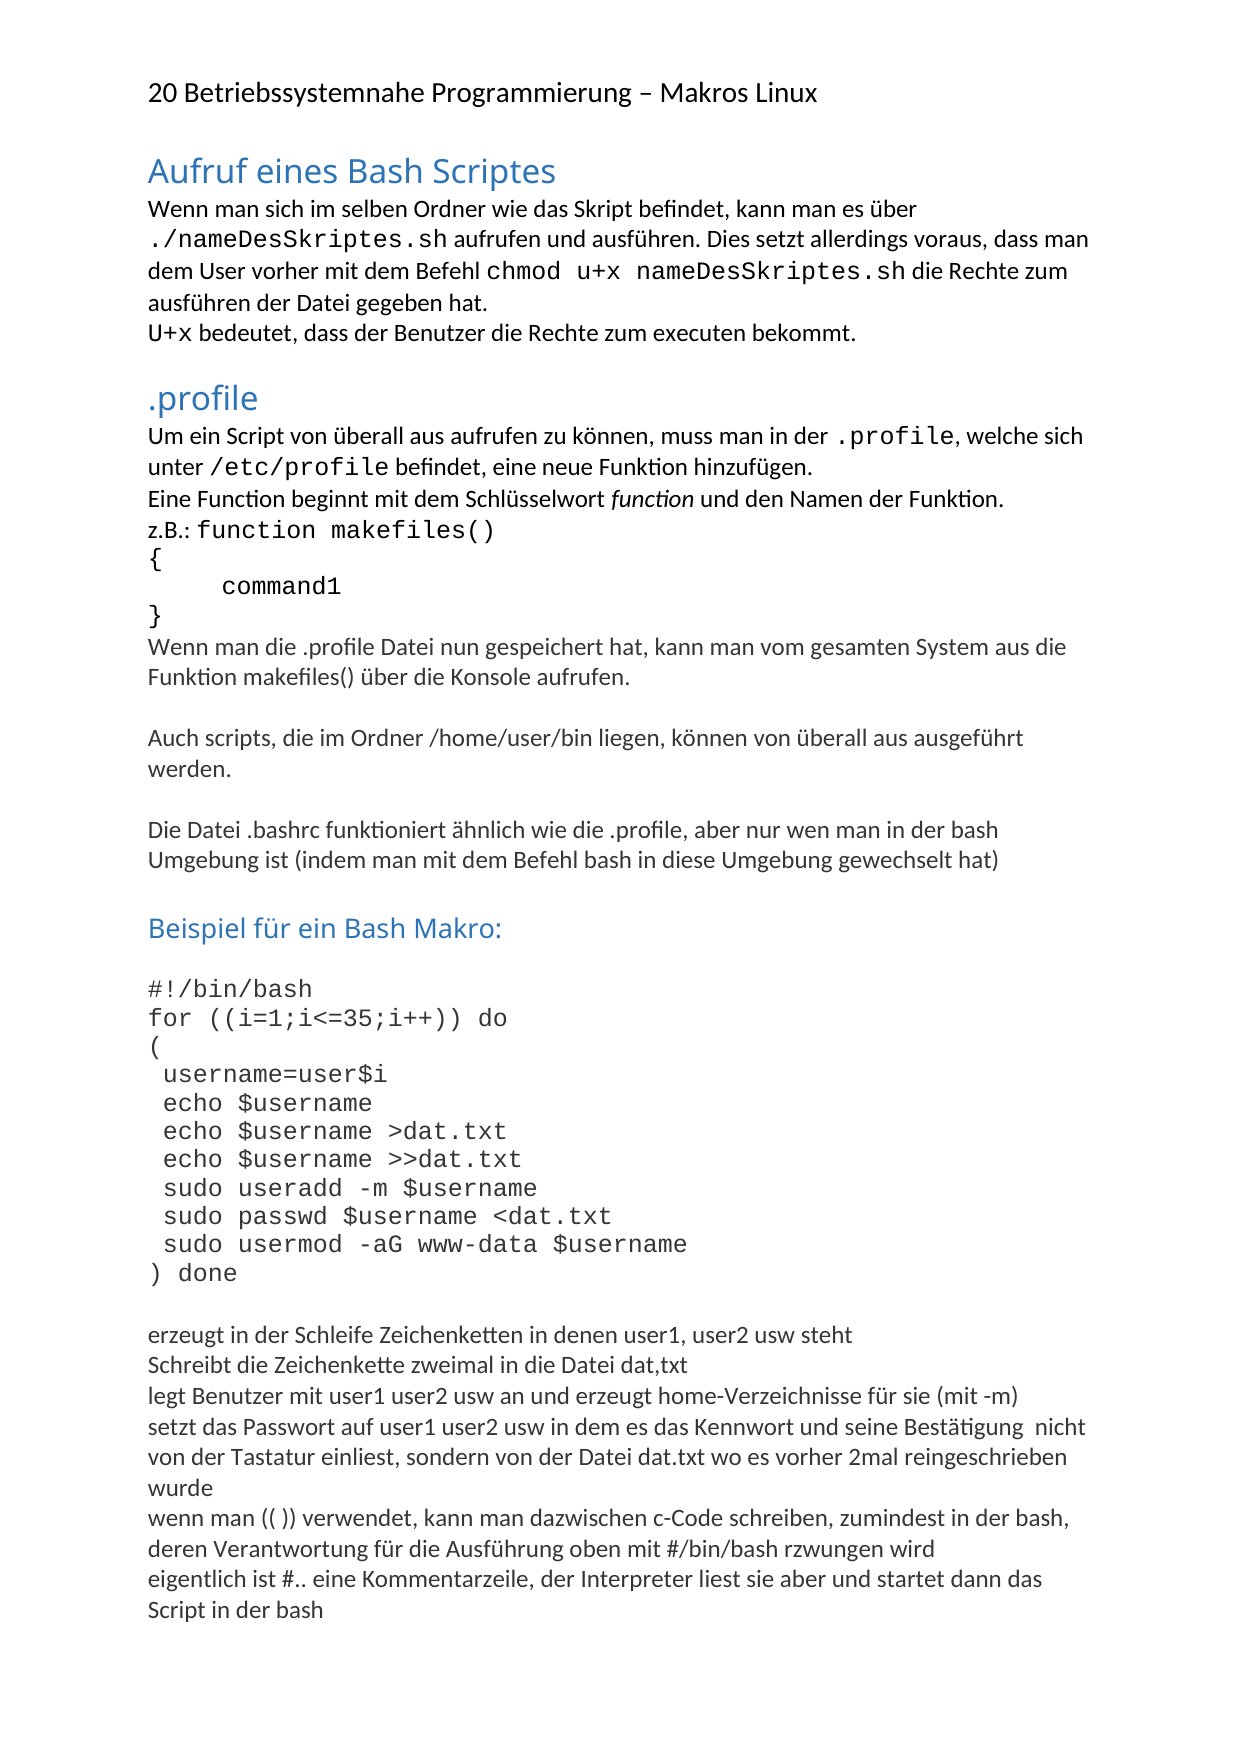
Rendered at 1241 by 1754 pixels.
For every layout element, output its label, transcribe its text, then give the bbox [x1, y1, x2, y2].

text { [148, 546, 1093, 574]
text Schreibt die Zeichenkette zweimal in die Datei dat,txt [148, 1349, 1093, 1380]
text username=user$i [148, 1062, 1093, 1090]
text ( [148, 1033, 1093, 1062]
text z.B.: function makefiles() [148, 514, 1093, 546]
text echo $username >dat.txt [148, 1118, 1093, 1147]
text #!/bin/bash [148, 977, 1093, 1005]
subtitle .profile [148, 374, 1093, 420]
text command1 [148, 574, 1093, 602]
text Eine Function beginnt mit dem Schlüsselwort function und den Namen der Funktion. [148, 483, 1093, 514]
text Auch scripts, die im Ordner /home/user/bin liegen, können von überall aus ausgeführt werden. [148, 722, 1093, 783]
text legt Benutzer mit user1 user2 usw an und erzeugt home-Verzeichnisse für sie (mit -m) [148, 1380, 1093, 1411]
subtitle Aufruf eines Bash Scriptes [148, 148, 1093, 193]
text sudo useradd -m $username [148, 1175, 1093, 1203]
text for ((i=1;i<=35;i++)) do [148, 1005, 1093, 1033]
text Wenn man die .profile Datei nun gespeichert hat, kann man vom gesamten System aus die Funktion makefiles() über die Konsole aufrufen. [148, 631, 1093, 692]
text Die Datei .bashrc funktioniert ähnlich wie die .profile, aber nur wen man in der bash Umgebung ist (indem man mit dem Befehl bash in diese Umgebung gewechselt hat) [148, 814, 1093, 875]
text sudo usermod -aG www-data $username [148, 1232, 1093, 1260]
text setzt das Passwort auf user1 user2 usw in dem es das Kennwort und seine Bestätigung nicht von der Tastatur einliest, sondern von der Datei dat.txt wo es vorher 2mal reingeschrieben wurde [148, 1411, 1093, 1502]
text echo $username [148, 1090, 1093, 1118]
subtitle Beispiel für ein Bash Makro: [148, 909, 1093, 946]
text } [148, 602, 1093, 631]
text eigentlich ist #.. eine Kommentarzeile, der Interpreter liest sie aber und startet dann das Script in der bash [148, 1563, 1093, 1624]
text Um ein Script von überall aus aufrufen zu können, muss man in der .profile, welche sich unter /etc/profile befindet, eine neue Funktion hinzufügen. [148, 420, 1093, 483]
text echo $username >>dat.txt [148, 1147, 1093, 1175]
text sudo passwd $username <dat.txt [148, 1203, 1093, 1232]
text wenn man (( )) verwendet, kann man dazwischen c-Code schreiben, zumindest in der bash, deren Verantwortung für die Ausführung oben mit #/bin/bash rzwungen wird [148, 1502, 1093, 1563]
text ) done [148, 1260, 1093, 1288]
text U+x bedeutet, dass der Benutzer die Rechte zum executen bekommt. [148, 318, 1093, 349]
text Wenn man sich im selben Ordner wie das Skript befindet, kann man es über ./nameDesSkriptes.sh aufrufen und ausführen. Dies setzt allerdings voraus, dass man dem User vorher mit dem Befehl chmod u+x nameDesSkriptes.sh die Rechte zum ausführen der Datei gegeben hat. [148, 193, 1093, 318]
text erzeugt in der Schleife Zeichenketten in denen user1, user2 usw steht [148, 1319, 1093, 1349]
